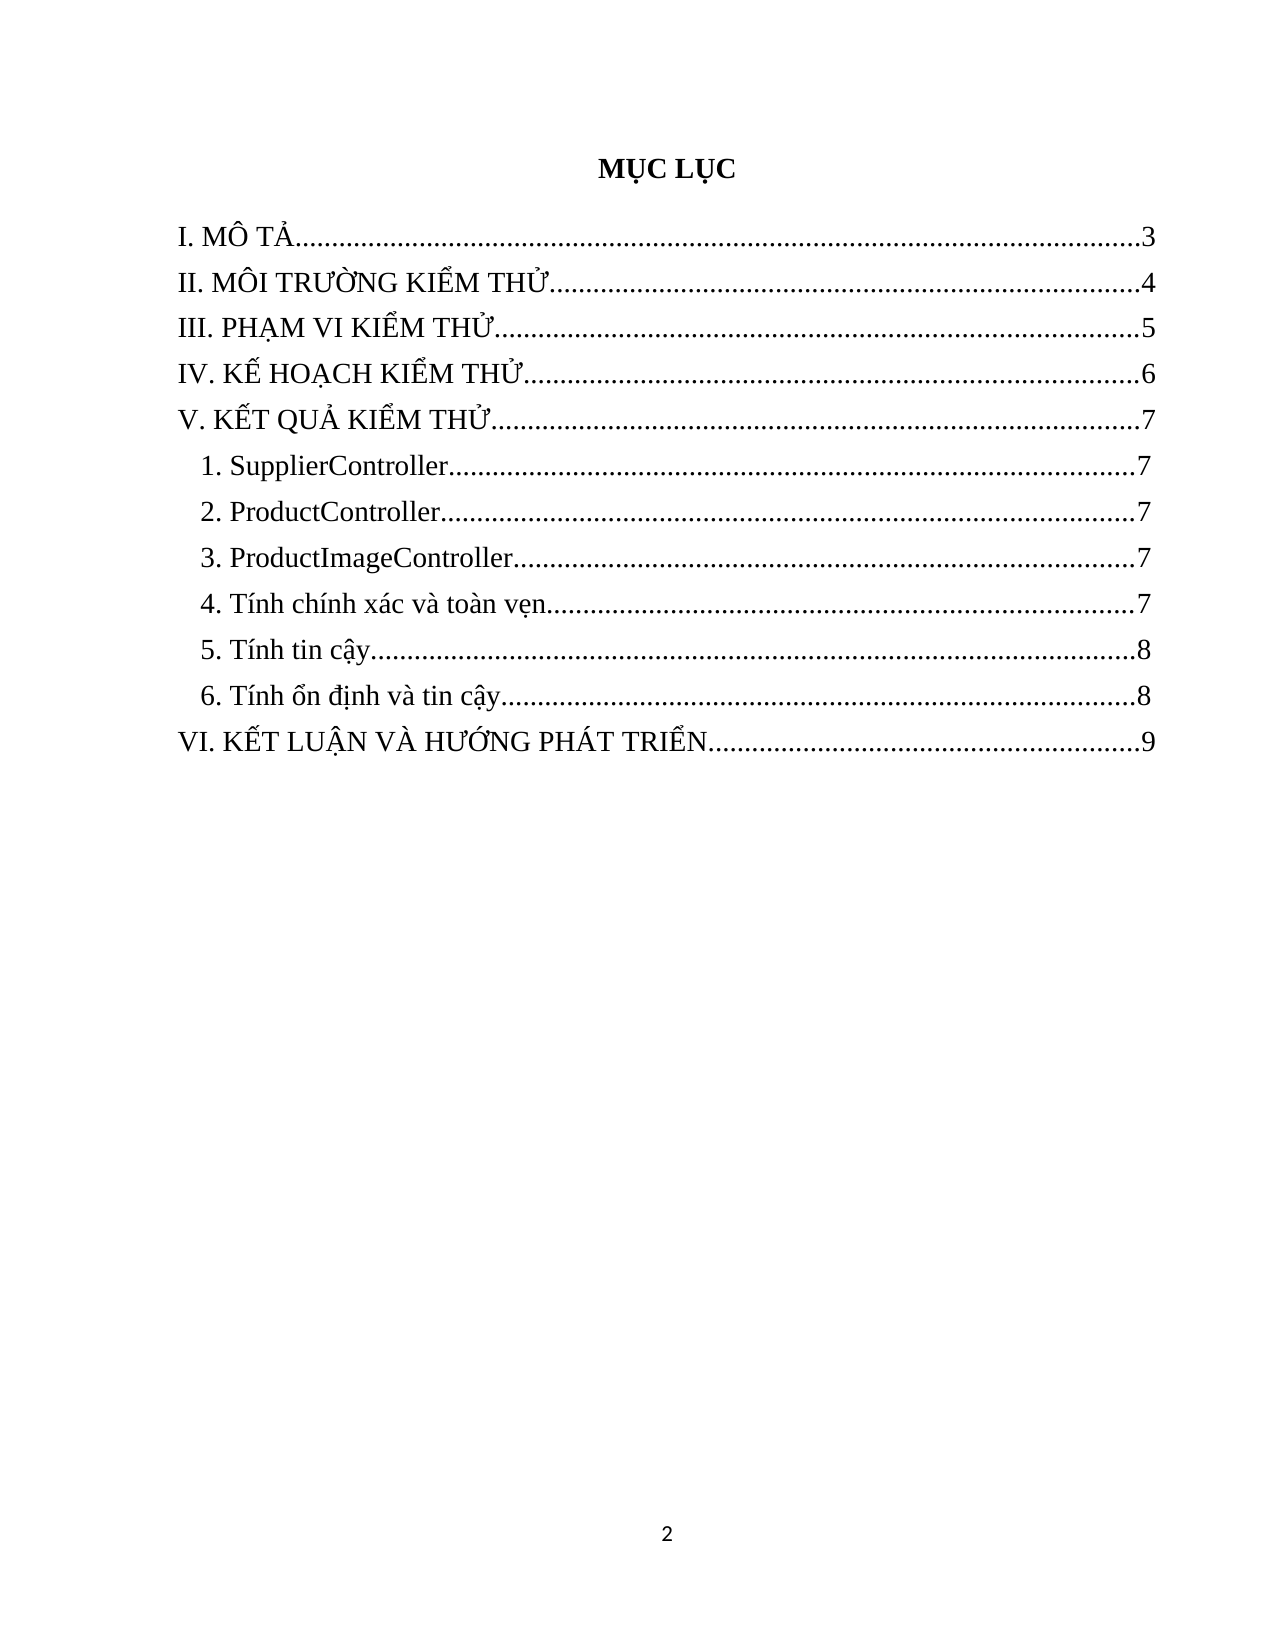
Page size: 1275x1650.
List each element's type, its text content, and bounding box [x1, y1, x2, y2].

text III. PHẠM VI KIỂM THỬ 5 [177, 311, 1157, 344]
text 3. ProductImageController 7 [200, 540, 1157, 574]
text 6. Tính ổn định và tin cậy 8 [200, 678, 1157, 712]
text VI. KẾT LUẬN VÀ HƯỚNG PHÁT TRIỂN 9 [177, 724, 1157, 758]
text MỤC LỤC [177, 152, 1157, 185]
text 2. ProductController 7 [200, 494, 1157, 528]
text 4. Tính chính xác và toàn vẹn 7 [200, 586, 1157, 620]
text II. MÔI TRƯỜNG KIỂM THỬ 4 [177, 265, 1157, 298]
text I. MÔ TẢ 3 [177, 219, 1157, 252]
text IV. KẾ HOẠCH KIỂM THỬ 6 [177, 357, 1157, 390]
text 1. SupplierController 7 [200, 448, 1157, 482]
text 5. Tính tin cậy 8 [200, 632, 1157, 666]
text V. KẾT QUẢ KIỂM THỬ 7 [177, 402, 1157, 436]
